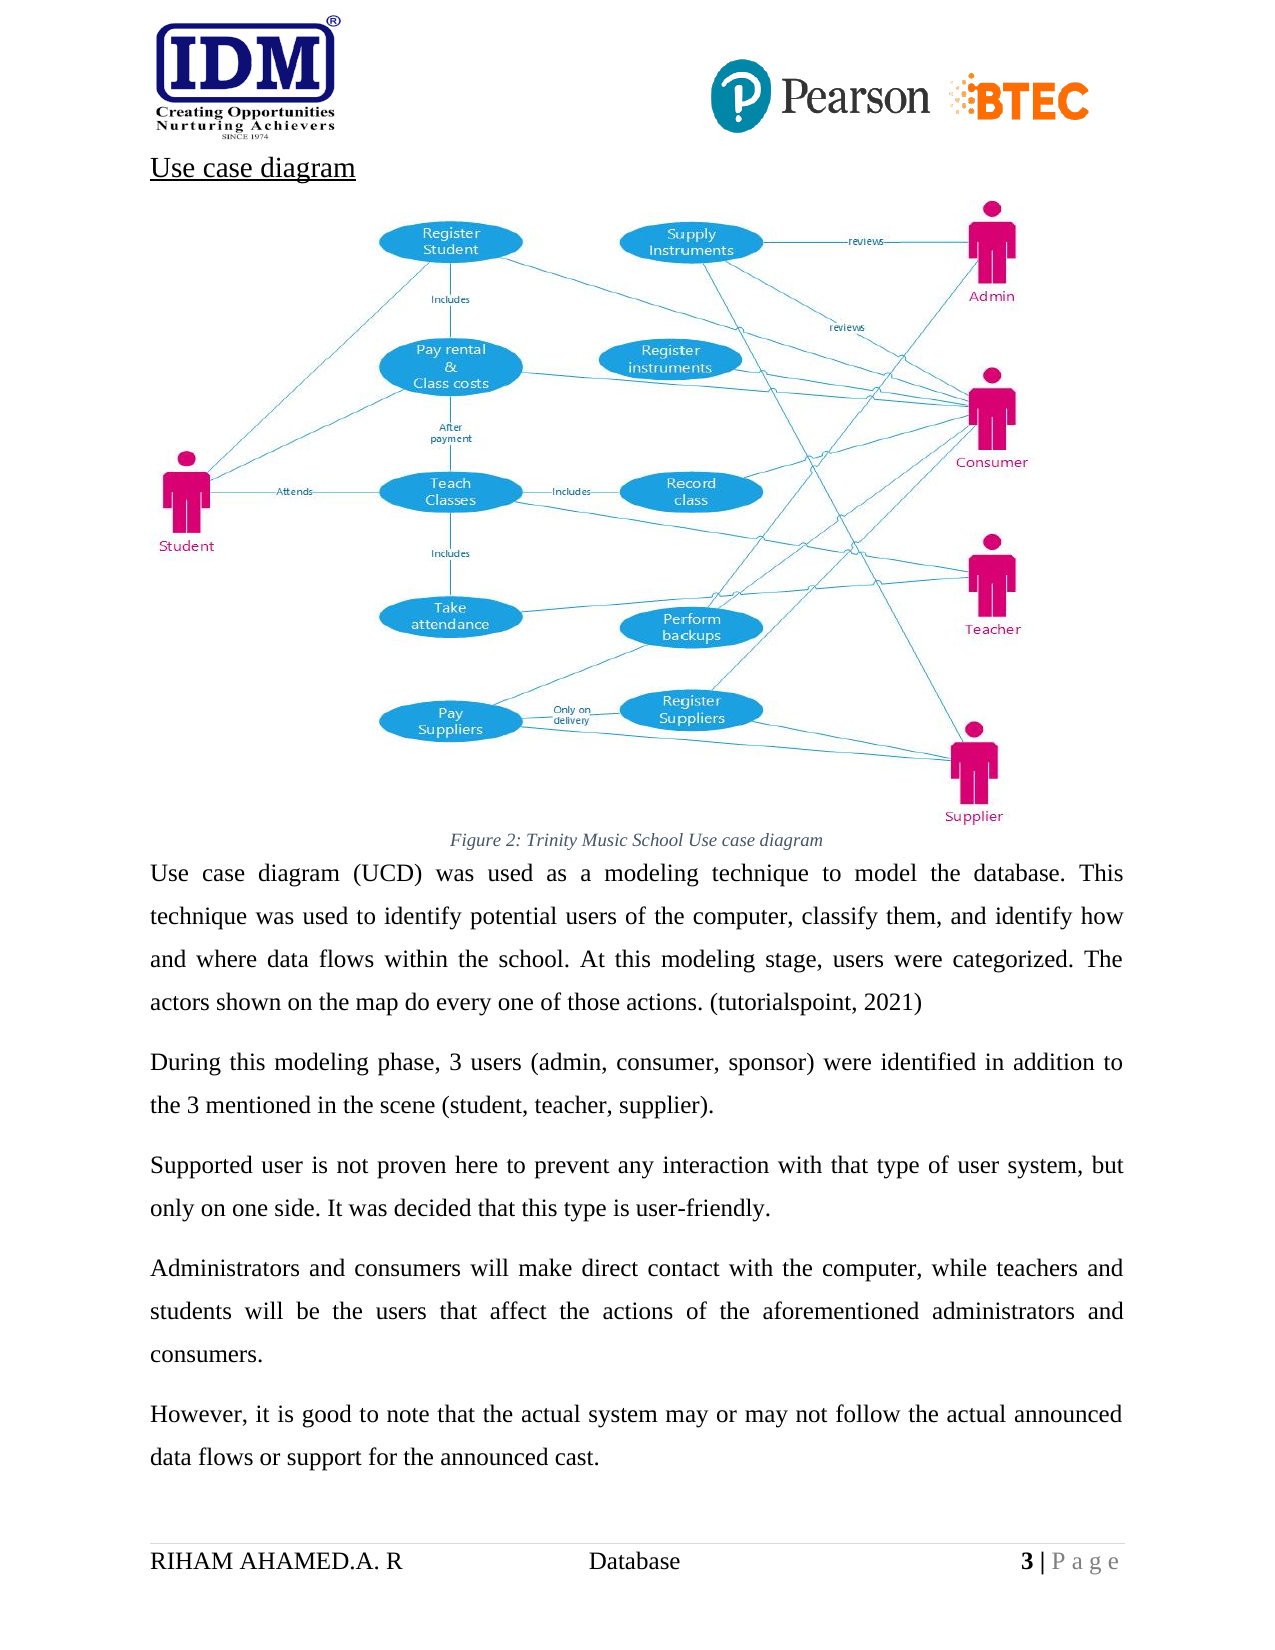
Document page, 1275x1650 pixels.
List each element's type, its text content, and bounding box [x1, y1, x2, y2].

picture [702, 52, 1089, 142]
text Supported user is not proven here to prevent any interaction with that type of user system, but only on one side. It was decided that this type is user-friendly. [150, 1150, 1125, 1222]
subtitle Use case diagram [150, 150, 1125, 183]
text However, it is good to note that the actual system may or may not follow the actual announced data flows or support for the announced cast. [150, 1399, 1125, 1471]
text During this modeling phase, 3 users (admin, consumer, sponsor) were identified in addition to the 3 mentioned in the scene (student, teacher, supplier). [150, 1047, 1125, 1119]
picture [150, 12, 346, 142]
text Use case diagram (UCD) was used as a modeling technique to model the database. This technique was used to identify potential users of the computer, classify them, and identify how and where data flows within the school. At this modeling stage, users were categorized. The actors shown on the map do every one of those actions. [150, 858, 1125, 1016]
text Administrators and consumers will make direct contact with the computer, while teachers and students will be the users that affect the actions of the aforementioned administrators and consumers. [150, 1253, 1125, 1368]
picture [150, 200, 1038, 828]
